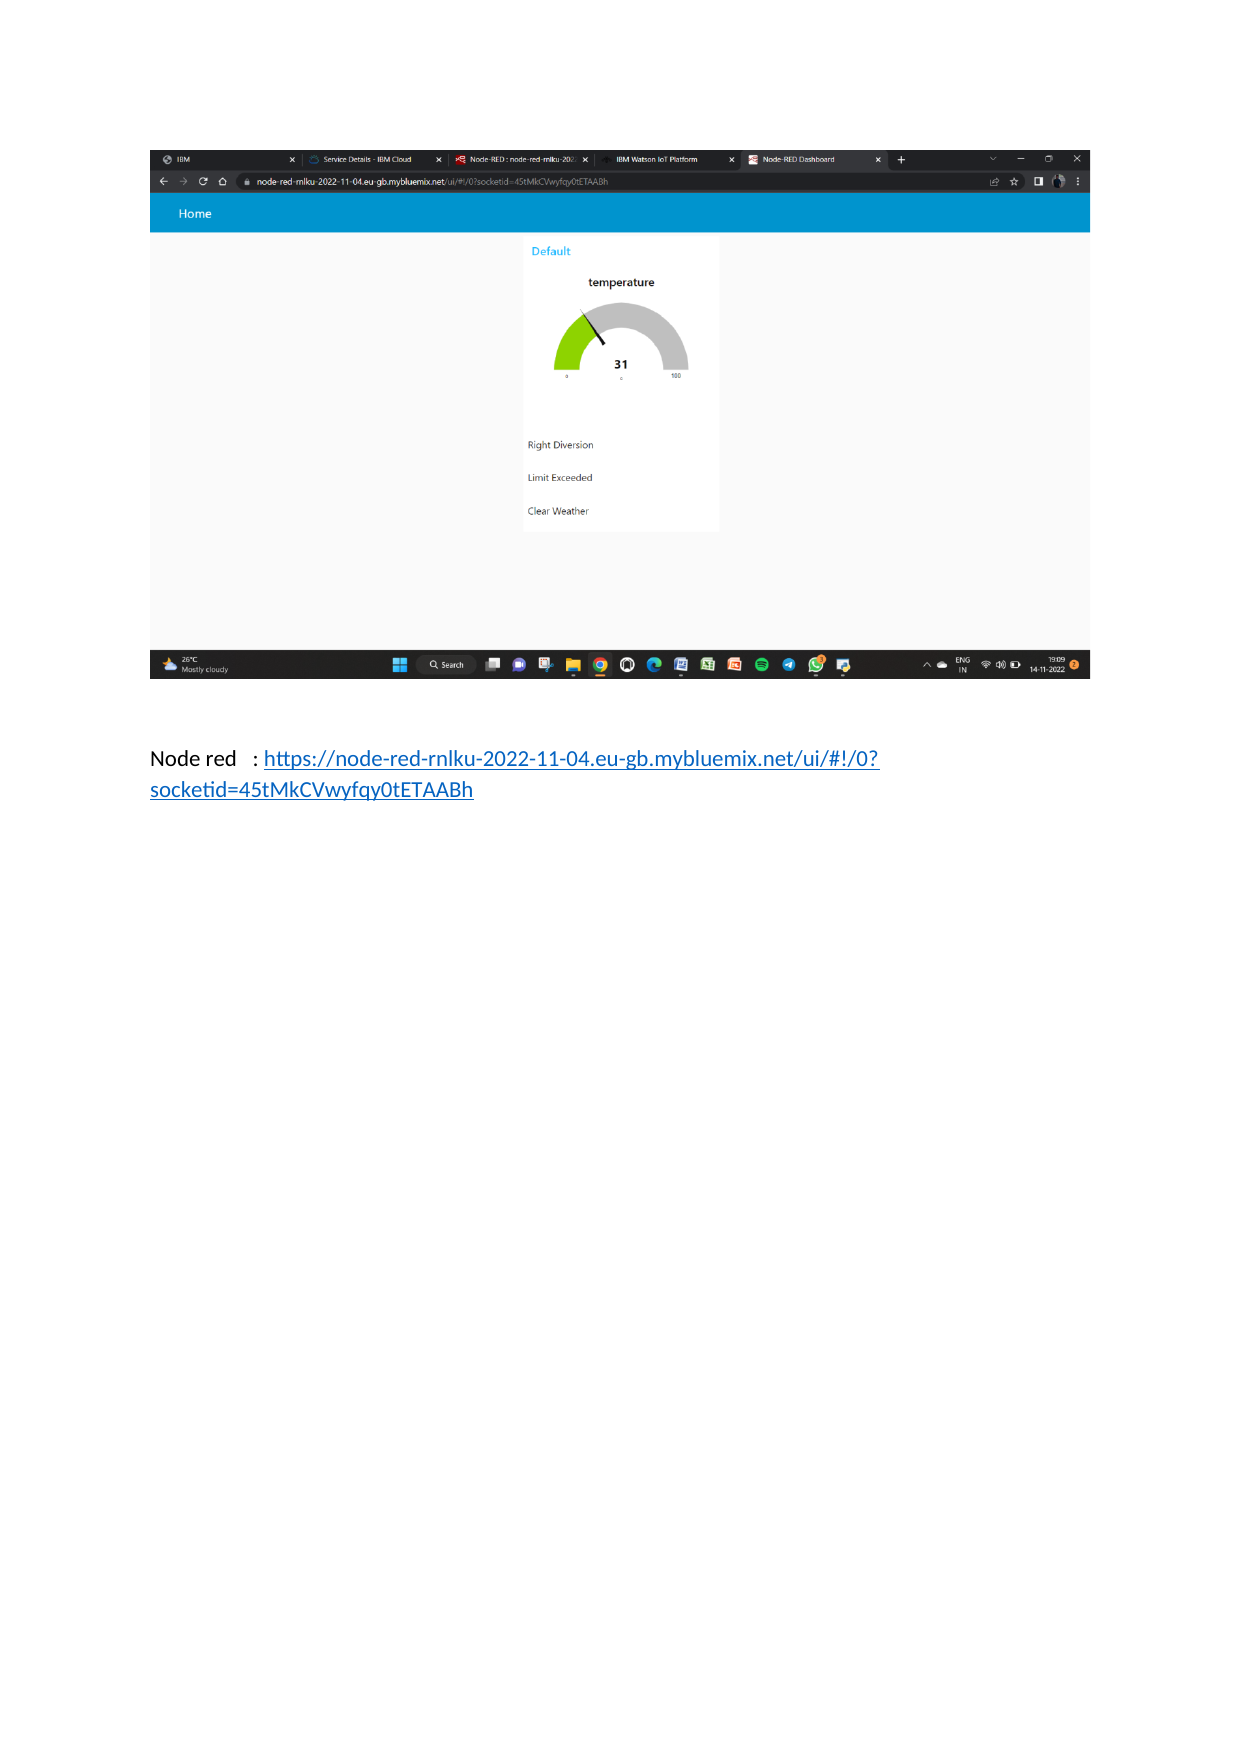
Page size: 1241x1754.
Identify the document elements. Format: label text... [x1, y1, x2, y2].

picture [150, 233, 1091, 679]
text Node red : https://node-red-rnlku-2022-11-04.eu-gb.mybluemix.net/ui/#!/0?socketid=45tMkCVwyfqy0tETAABh [150, 744, 1090, 803]
picture [150, 150, 1091, 192]
